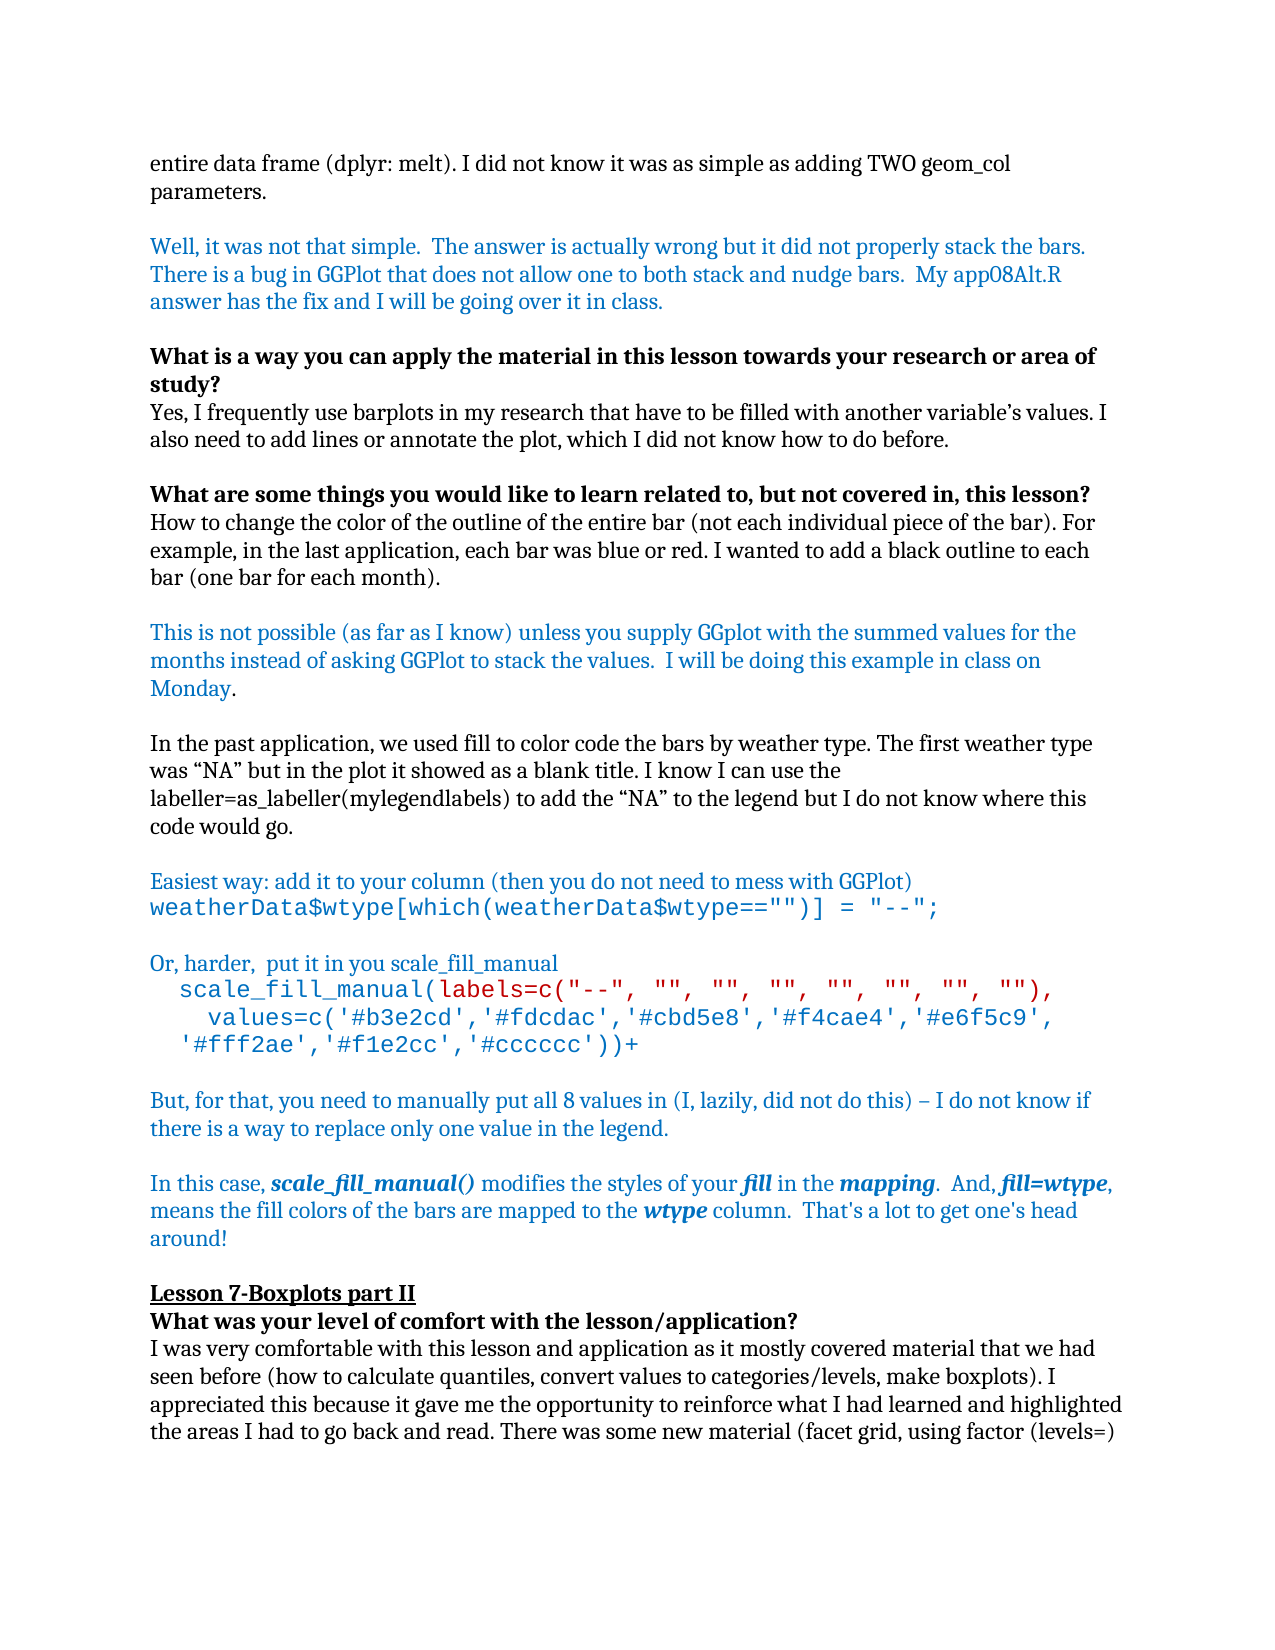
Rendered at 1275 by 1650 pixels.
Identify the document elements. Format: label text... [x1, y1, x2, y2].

text In this case, scale_fill_manual() modifies the styles of your fill in the mapping. And, fill=wtype, means the fill colors of the bars are mapped to the wtype column. That's a lot to get one's head around! [150, 1170, 1125, 1252]
text What are some things you would like to learn related to, but not covered in, this lesson? [150, 481, 1125, 509]
text values=c('#b3e2cd','#fdcdac','#cbd5e8','#f4cae4','#e6f5c9', [150, 1005, 1125, 1032]
text Well, it was not that simple. The answer is actually wrong but it did not properly stack the bars. There is a bug in GGPlot that does not allow one to both stack and nudge bars. My app08Alt.R answer has the fix and I will be going over it in class. [150, 233, 1125, 316]
text Yes, I frequently use barplots in my research that have to be filled with another variable’s values. I also need to add lines or annotate the plot, which I did not know how to do before. [150, 398, 1125, 454]
text In the past application, we used fill to color code the bars by weather type. The first weather type was “NA” but in the plot it showed as a blank title. I know I can use the labeller=as_labeller(mylegendlabels) to add the “NA” to the legend but I do not know where this code would go. [150, 730, 1125, 840]
text scale_fill_manual(labels=c("--", "", "", "", "", "", "", ""), [150, 978, 1125, 1005]
text Easiest way: add it to your column (then you do not need to mess with GGPlot) [150, 868, 1125, 895]
text How to change the color of the outline of the entire bar (not each individual piece of the bar). For example, in the last application, each bar was blue or red. I wanted to add a black outline to each bar (one bar for each month). [150, 509, 1125, 592]
text weatherData$wtype[which(weatherData$wtype=="")] = "--"; [150, 895, 1125, 922]
text Lesson 7-Boxplots part II [150, 1280, 1125, 1308]
text Or, harder, put it in you scale_fill_manual [150, 950, 1125, 978]
text '#fff2ae','#f1e2cc','#cccccc'))+ [150, 1032, 1125, 1059]
text But, for that, you need to manually put all 8 values in (I, lazily, did not do this) – I do not know if there is a way to replace only one value in the legend. [150, 1087, 1125, 1142]
text What was your level of comfort with the lesson/application? [150, 1308, 1125, 1335]
text This is not possible (as far as I know) unless you supply GGplot with the summed values for the months instead of asking GGPlot to stack the values. I will be doing this example in class on Monday. [150, 619, 1125, 702]
text What is a way you can apply the material in this lesson towards your research or area of study? [150, 343, 1125, 398]
